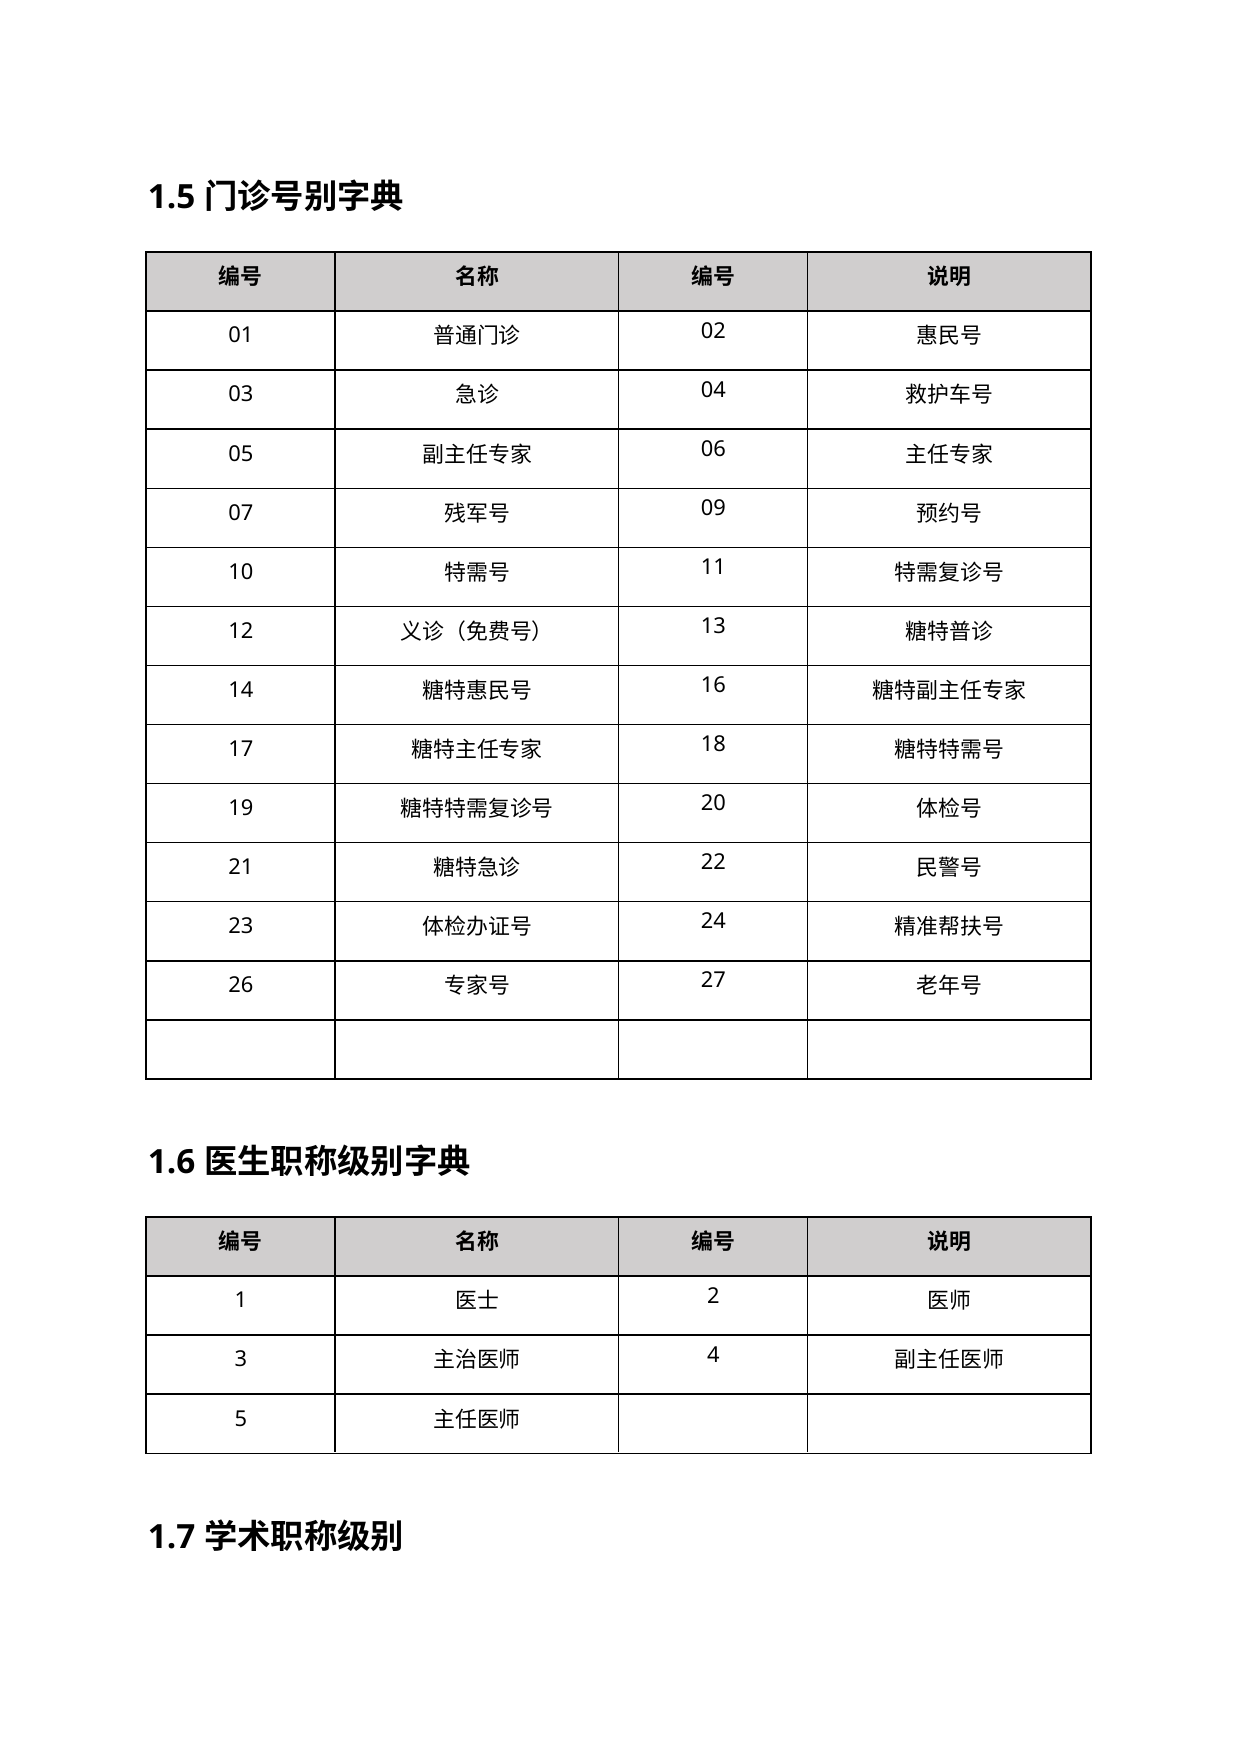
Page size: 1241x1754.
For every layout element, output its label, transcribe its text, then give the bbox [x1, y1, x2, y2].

table_cell 17 [147, 725, 334, 783]
table_cell 01 [147, 312, 334, 369]
table_cell 13 [619, 607, 807, 664]
subtitle 1.6 医生职称级别字典 [148, 1127, 1092, 1192]
table_cell 23 [147, 902, 334, 960]
table_cell 义诊（免费号） [336, 607, 618, 664]
table_cell 医士 [336, 1277, 618, 1334]
table_cell 2 [619, 1277, 807, 1334]
table_cell 27 [619, 962, 807, 1019]
table_cell 糖特特需号 [808, 725, 1090, 783]
table_cell 老年号 [808, 962, 1090, 1019]
table_cell 糖特主任专家 [336, 725, 618, 783]
table_cell [808, 1395, 1090, 1452]
table_cell [336, 1021, 618, 1078]
table_cell 20 [619, 784, 807, 842]
table_cell 医师 [808, 1277, 1090, 1334]
table_cell 糖特普诊 [808, 607, 1090, 664]
table_cell 专家号 [336, 962, 618, 1019]
table_cell 体检办证号 [336, 902, 618, 960]
table_cell 主任医师 [336, 1395, 618, 1452]
table_cell 24 [619, 902, 807, 960]
table_cell 12 [147, 607, 334, 664]
table_cell 07 [147, 489, 334, 546]
table_cell 3 [147, 1336, 334, 1393]
table_header 名称 [336, 253, 618, 310]
subtitle 1.5 门诊号别字典 [148, 162, 1092, 227]
table_cell 惠民号 [808, 312, 1090, 369]
table_cell 特需号 [336, 548, 618, 606]
table_cell 主任专家 [808, 430, 1090, 487]
subtitle 1.7 学术职称级别 [148, 1501, 1092, 1566]
table_cell 主治医师 [336, 1336, 618, 1393]
table_cell 10 [147, 548, 334, 606]
table_header 编号 [619, 253, 807, 310]
table_cell 16 [619, 666, 807, 724]
table_cell 4 [619, 1336, 807, 1393]
table_cell 19 [147, 784, 334, 842]
table_header 编号 [147, 253, 334, 310]
table_cell 民警号 [808, 843, 1090, 901]
table_cell 5 [147, 1395, 334, 1452]
table_cell 副主任专家 [336, 430, 618, 487]
table_cell 救护车号 [808, 371, 1090, 428]
table_cell 1 [147, 1277, 334, 1334]
table_header 编号 [147, 1218, 334, 1275]
table_cell 21 [147, 843, 334, 901]
table_cell [619, 1021, 807, 1078]
table_cell 04 [619, 371, 807, 428]
table_cell 特需复诊号 [808, 548, 1090, 606]
table_header 说明 [808, 253, 1090, 310]
table_cell 普通门诊 [336, 312, 618, 369]
table_cell [808, 1021, 1090, 1078]
table_cell 糖特惠民号 [336, 666, 618, 724]
table_cell 预约号 [808, 489, 1090, 546]
table_cell 糖特副主任专家 [808, 666, 1090, 724]
table_cell 残军号 [336, 489, 618, 546]
table_header 编号 [619, 1218, 807, 1275]
table_cell 体检号 [808, 784, 1090, 842]
table_cell 18 [619, 725, 807, 783]
table_cell 02 [619, 312, 807, 369]
table_cell 急诊 [336, 371, 618, 428]
table_cell 03 [147, 371, 334, 428]
table_cell [619, 1395, 807, 1452]
table_header 说明 [808, 1218, 1090, 1275]
table_cell 06 [619, 430, 807, 487]
table_cell 糖特急诊 [336, 843, 618, 901]
table_cell 糖特特需复诊号 [336, 784, 618, 842]
table_cell 11 [619, 548, 807, 606]
table_cell 22 [619, 843, 807, 901]
table_cell [147, 1021, 334, 1078]
table_cell 14 [147, 666, 334, 724]
table_header 名称 [336, 1218, 618, 1275]
table_cell 副主任医师 [808, 1336, 1090, 1393]
table_cell 精准帮扶号 [808, 902, 1090, 960]
table_cell 09 [619, 489, 807, 546]
table_cell 05 [147, 430, 334, 487]
table_cell 26 [147, 962, 334, 1019]
